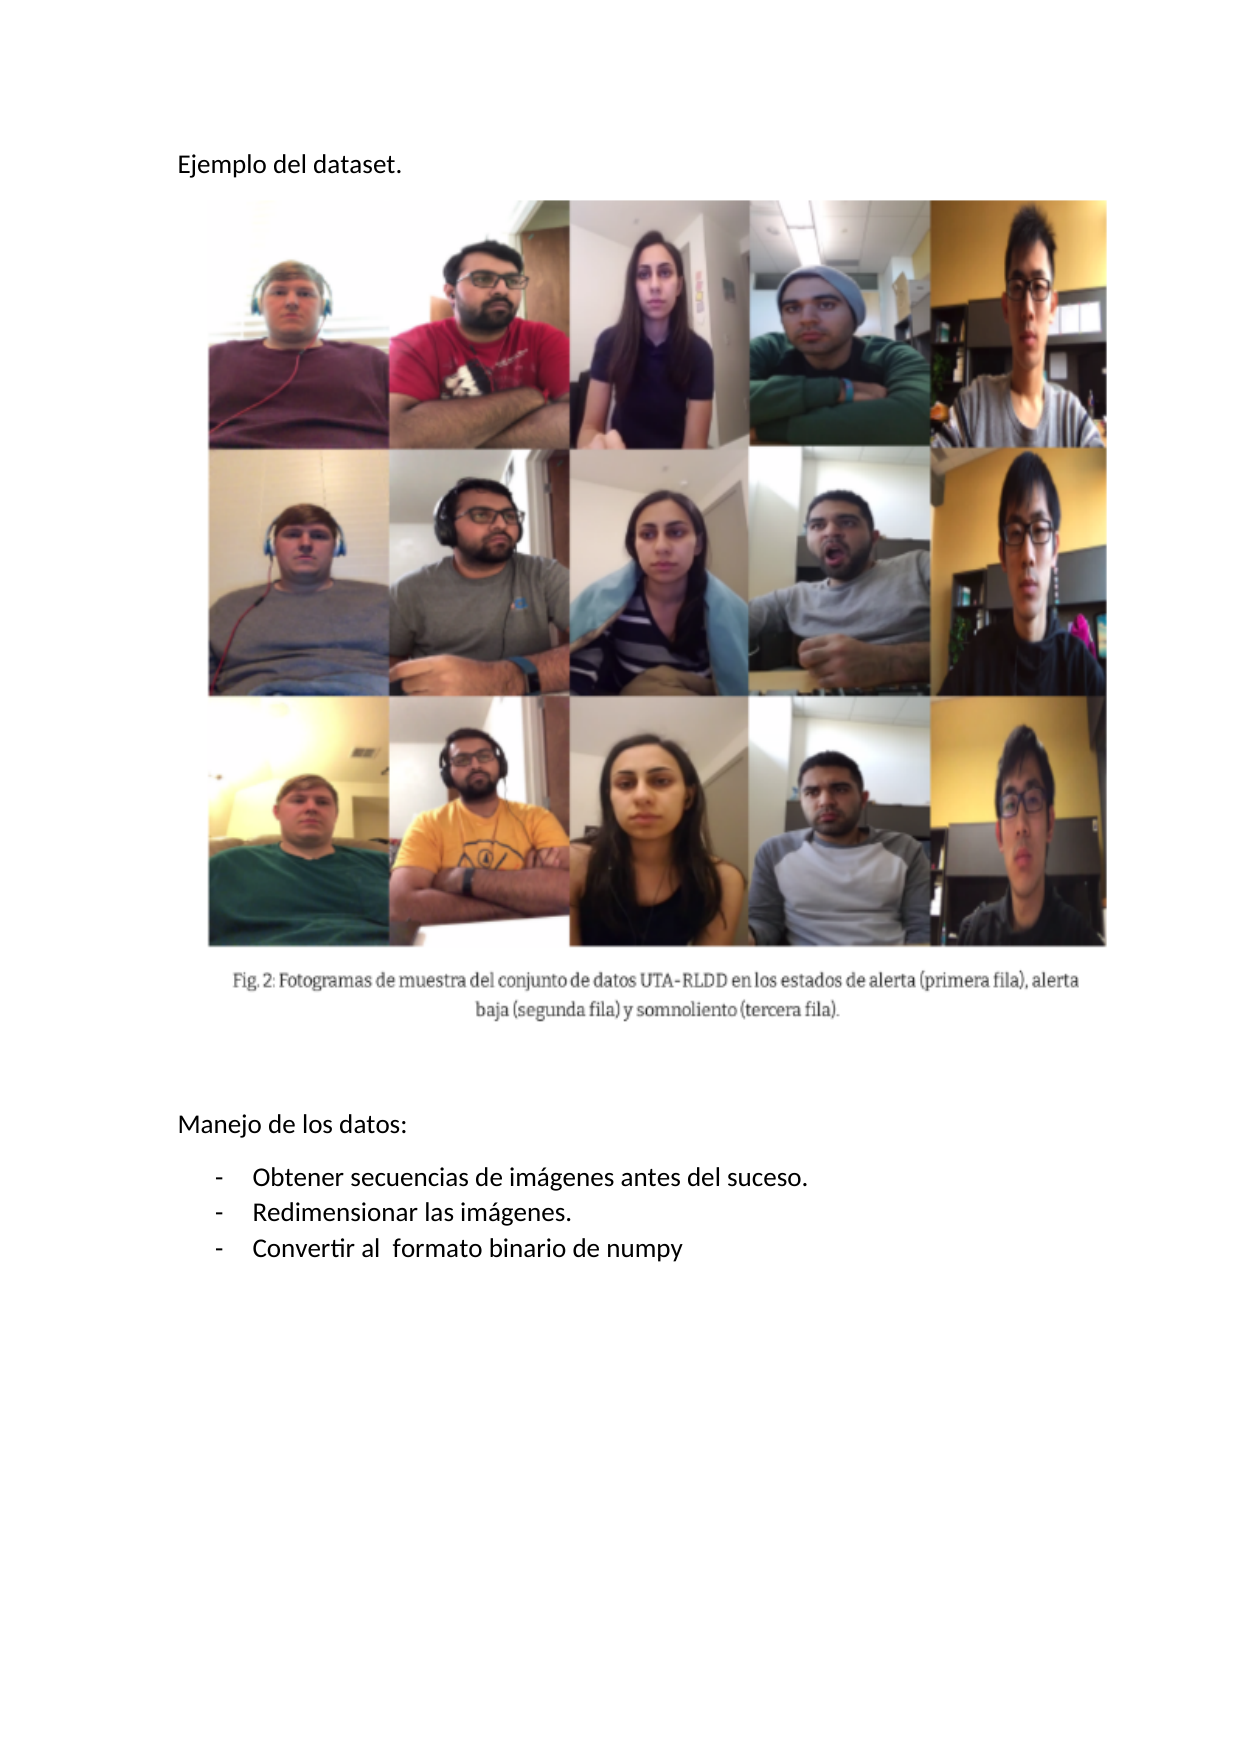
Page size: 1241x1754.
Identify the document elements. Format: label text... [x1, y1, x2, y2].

text Ejemplo del dataset. [177, 148, 1063, 181]
list Convertir al formato binario de numpy [215, 1231, 1063, 1264]
text Manejo de los datos: [177, 1108, 1063, 1141]
list Redimensionar las imágenes. [215, 1196, 1063, 1228]
picture [191, 199, 1120, 1034]
list Obtener secuencias de imágenes antes del suceso. [215, 1160, 1063, 1193]
